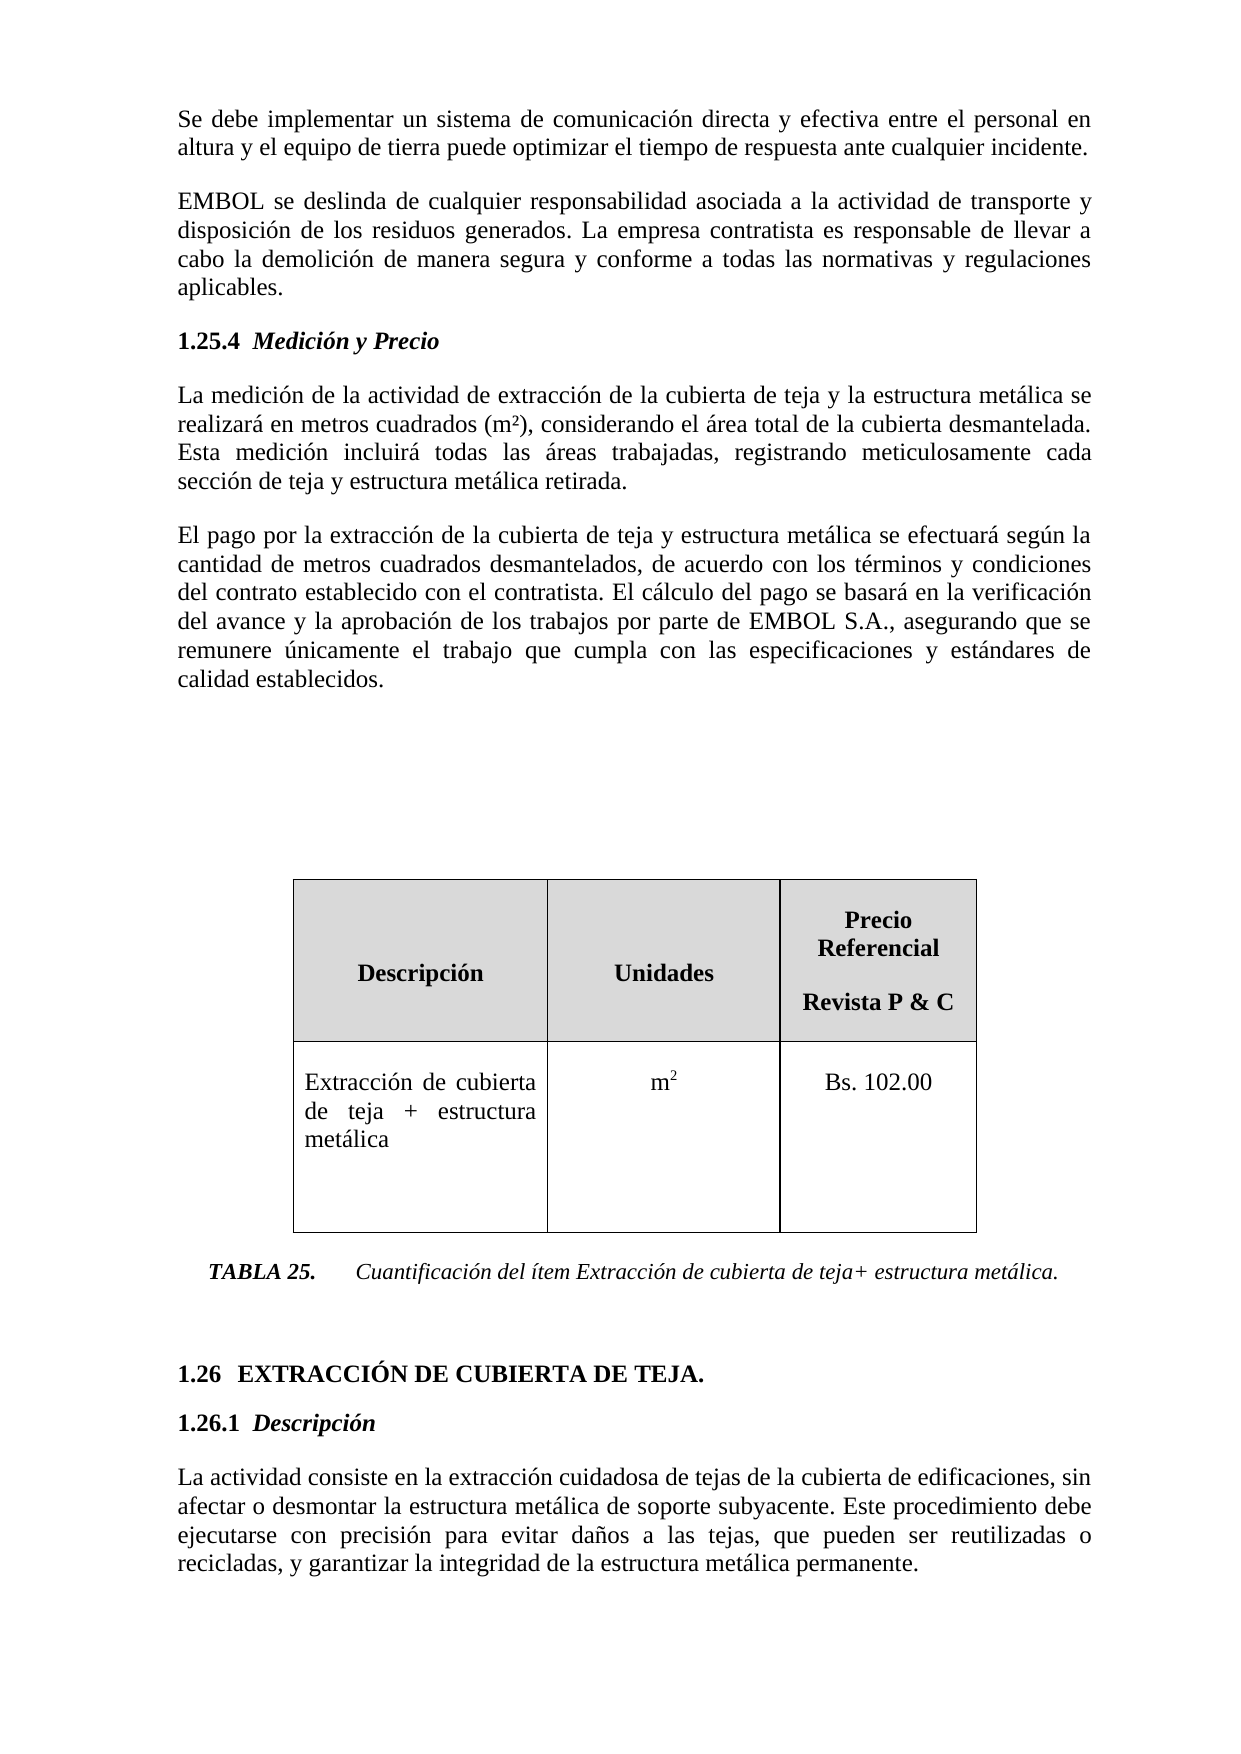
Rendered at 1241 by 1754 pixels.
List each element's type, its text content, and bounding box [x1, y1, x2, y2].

text La medición de la actividad de extracción de la cubierta de teja y la estructura metálica se realizará en metros cuadrados (m²), considerando el área total de la cubierta desmantelada. Esta medición incluirá todas las áreas trabajadas, registrando meticulosamente cada sección de teja y estructura metálica retirada. [177, 380, 1092, 495]
table_header Descripción [294, 880, 547, 1041]
text Se debe implementar un sistema de comunicación directa y efectiva entre el personal en altura y el equipo de tierra puede optimizar el tiempo de respuesta ante cualquier incidente. [177, 104, 1092, 161]
text El pago por la extracción de la cubierta de teja y estructura metálica se efectuará según la cantidad de metros cuadrados desmantelados, de acuerdo con los términos y condiciones del contrato establecido con el contratista. El cálculo del pago se basará en la verificación del avance y la aprobación de los trabajos por parte de EMBOL S.A., asegurando que se remunere únicamente el trabajo que cumpla con las especificaciones y estándares de calidad establecidos. [177, 520, 1092, 692]
text La actividad consiste en la extracción cuidadosa de tejas de la cubierta de edificaciones, sin afectar o desmontar la estructura metálica de soporte subyacente. Este procedimiento debe ejecutarse con precisión para evitar daños a las tejas, que pueden ser reutilizadas o recicladas, y garantizar la integridad de la estructura metálica permanente. [177, 1548, 1092, 1577]
subtitle Medición y Precio [177, 326, 1092, 355]
subtitle Descripción [177, 1408, 1092, 1437]
table_cell Extracción de cubierta de teja + estructura metálica [294, 1042, 547, 1232]
table_cell m2 [548, 1042, 779, 1232]
table_cell Bs. 102.00 [781, 1042, 976, 1232]
table_header Unidades [548, 880, 779, 1041]
subtitle Extracción de cubierta De Teja. [177, 1359, 1092, 1388]
table_header Precio Referencial Revista P & C [781, 880, 976, 1041]
text EMBOL se deslinda de cualquier responsabilidad asociada a la actividad de transporte y disposición de los residuos generados. La empresa contratista es responsable de llevar a cabo la demolición de manera segura y conforme a todas las normativas y regulaciones aplicables. [177, 186, 1092, 301]
text Cuantificación del ítem Extracción de cubierta de teja+ estructura metálica. [177, 1258, 1092, 1284]
